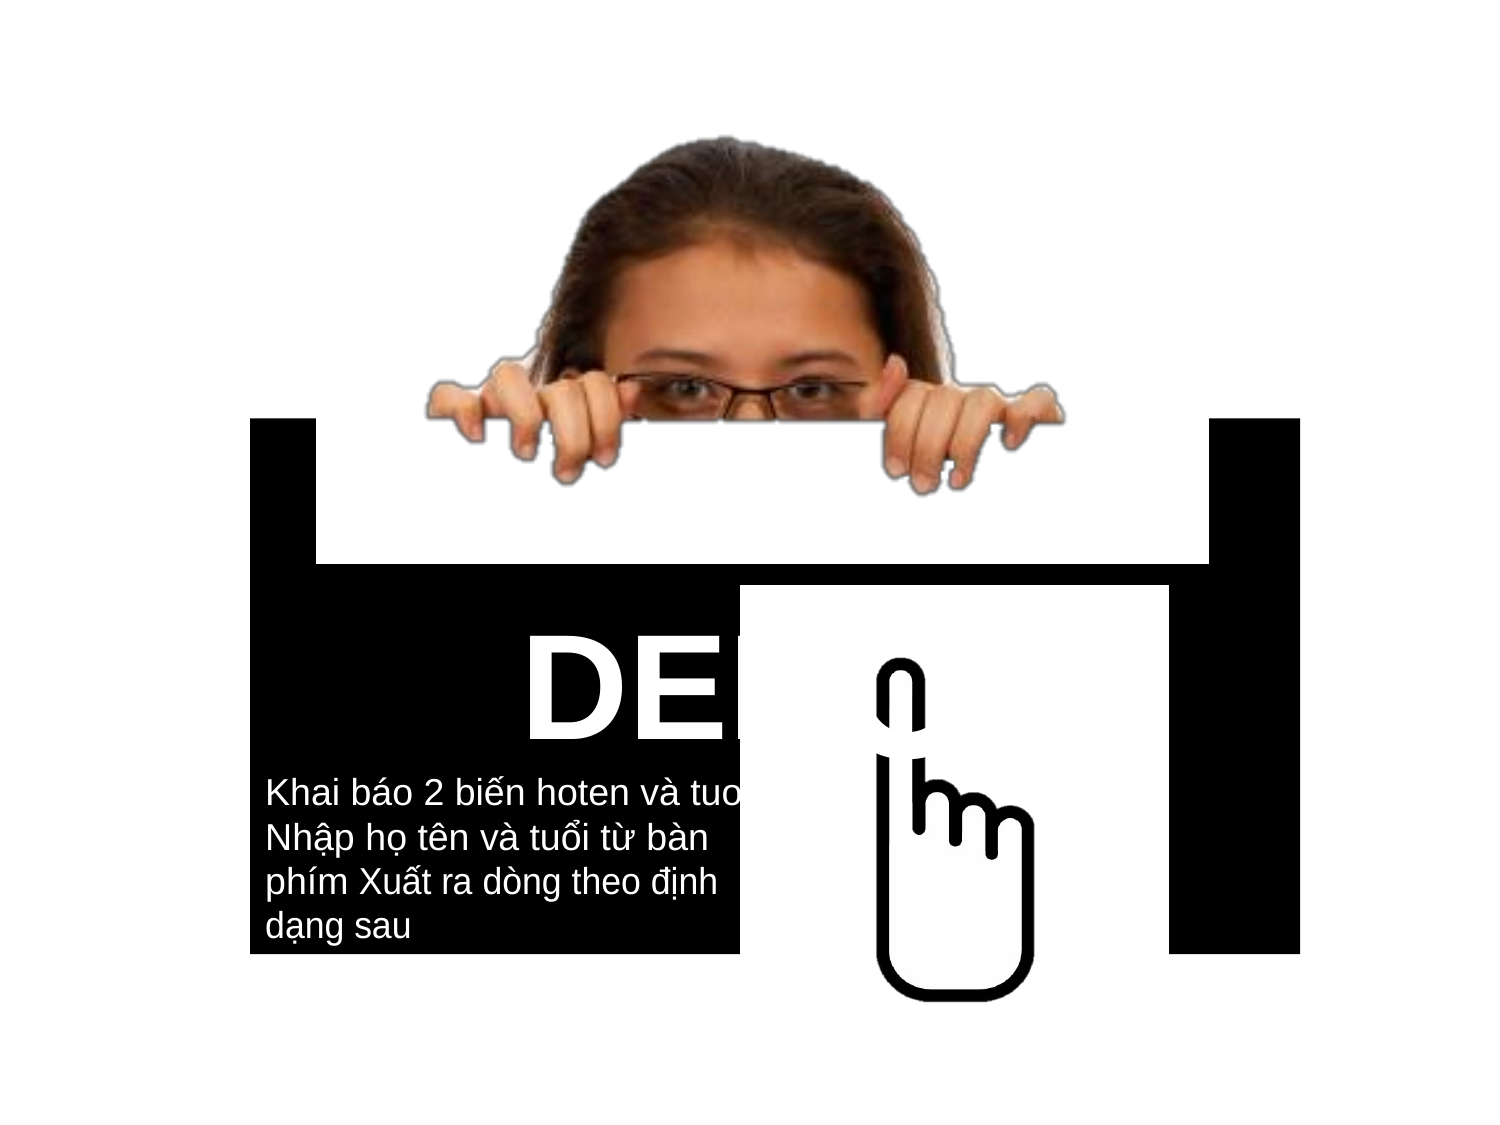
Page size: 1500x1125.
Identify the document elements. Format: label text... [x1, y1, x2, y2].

text Khai báo 2 biến hoten và tuoi [265, 773, 1500, 813]
text DEM [520, 604, 1500, 773]
picture [740, 585, 1170, 604]
text Nhập họ tên và tuổi từ bàn phím Xuất ra dòng theo định dạng sau [265, 815, 765, 947]
picture [740, 992, 1170, 1015]
text <<hoten>> năm nay <<tuoi>> tuoi [265, 948, 1500, 992]
picture [315, 99, 1209, 564]
picture [740, 813, 1170, 948]
